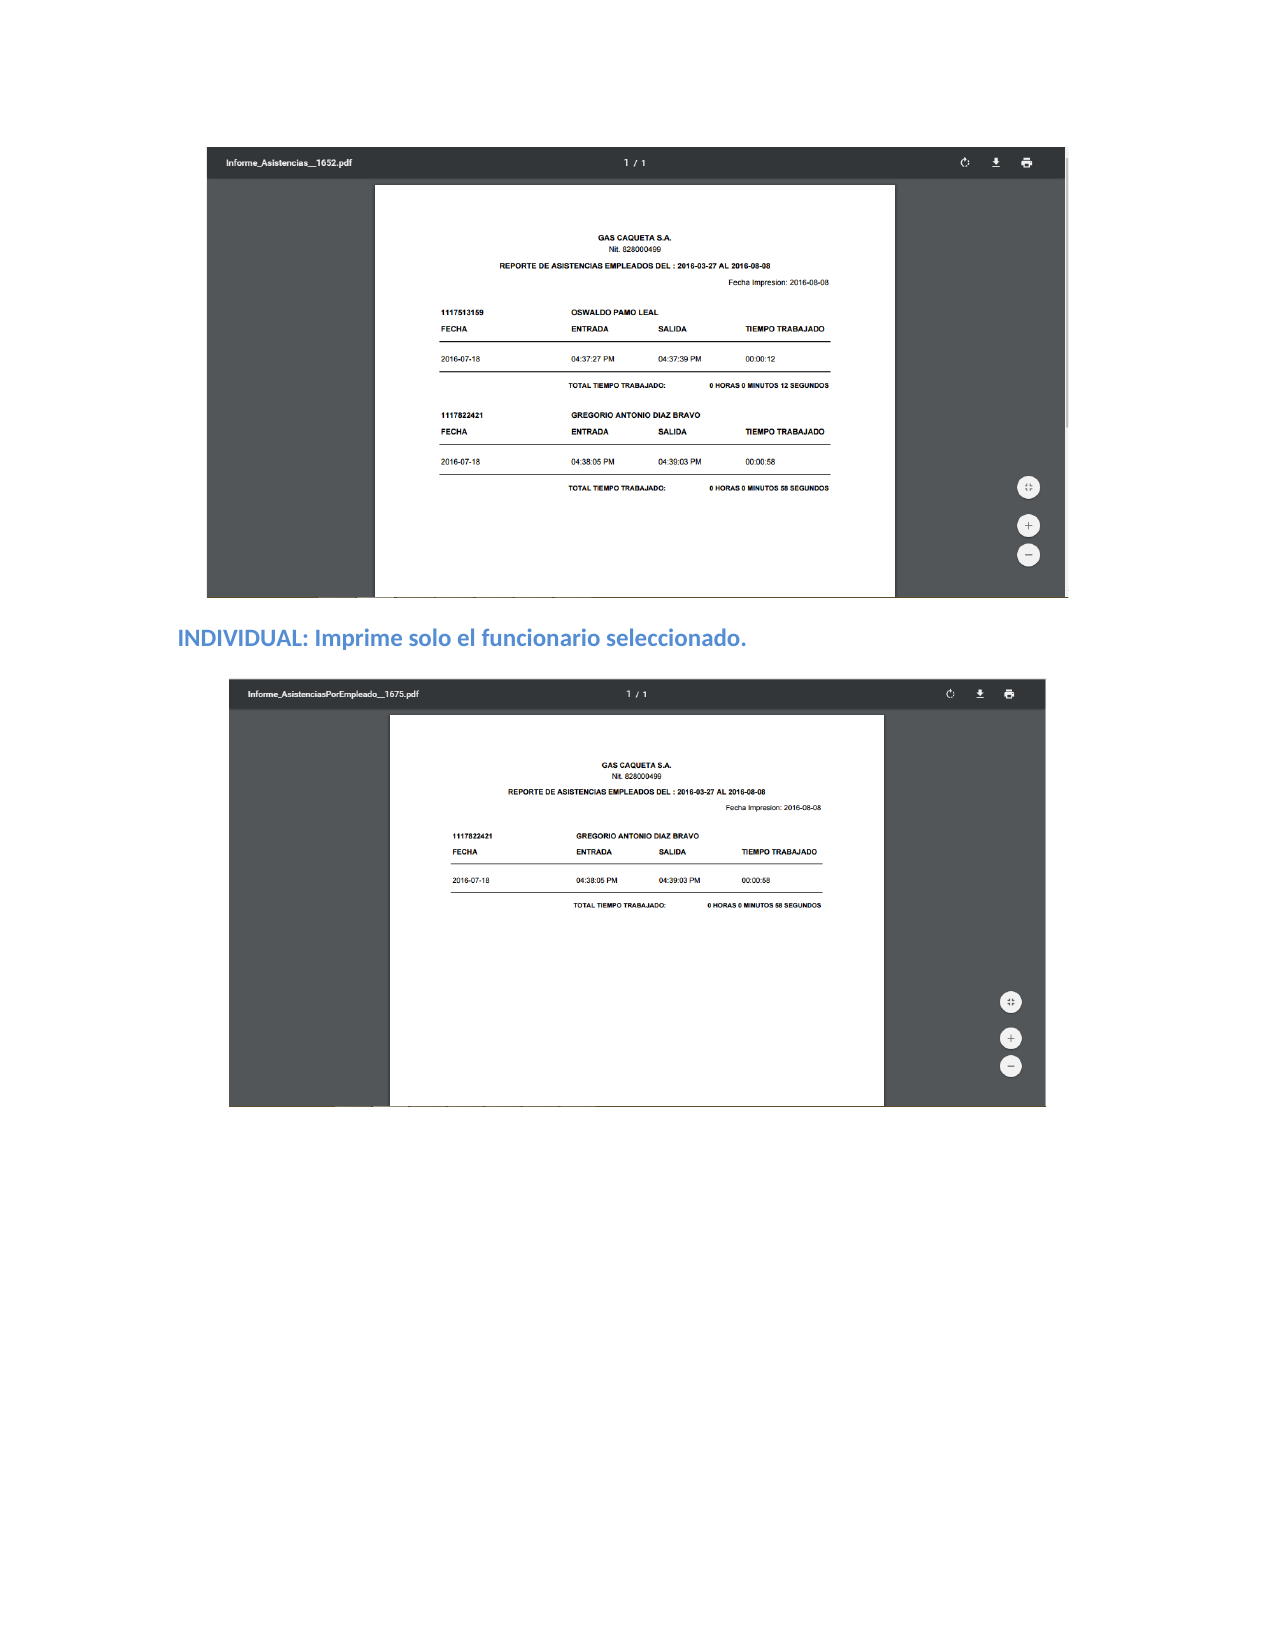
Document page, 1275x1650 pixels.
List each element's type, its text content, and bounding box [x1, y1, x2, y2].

picture [229, 678, 1047, 1107]
picture [206, 147, 1069, 598]
text INDIVIDUAL: Imprime solo el funcionario seleccionado. [177, 623, 1098, 653]
